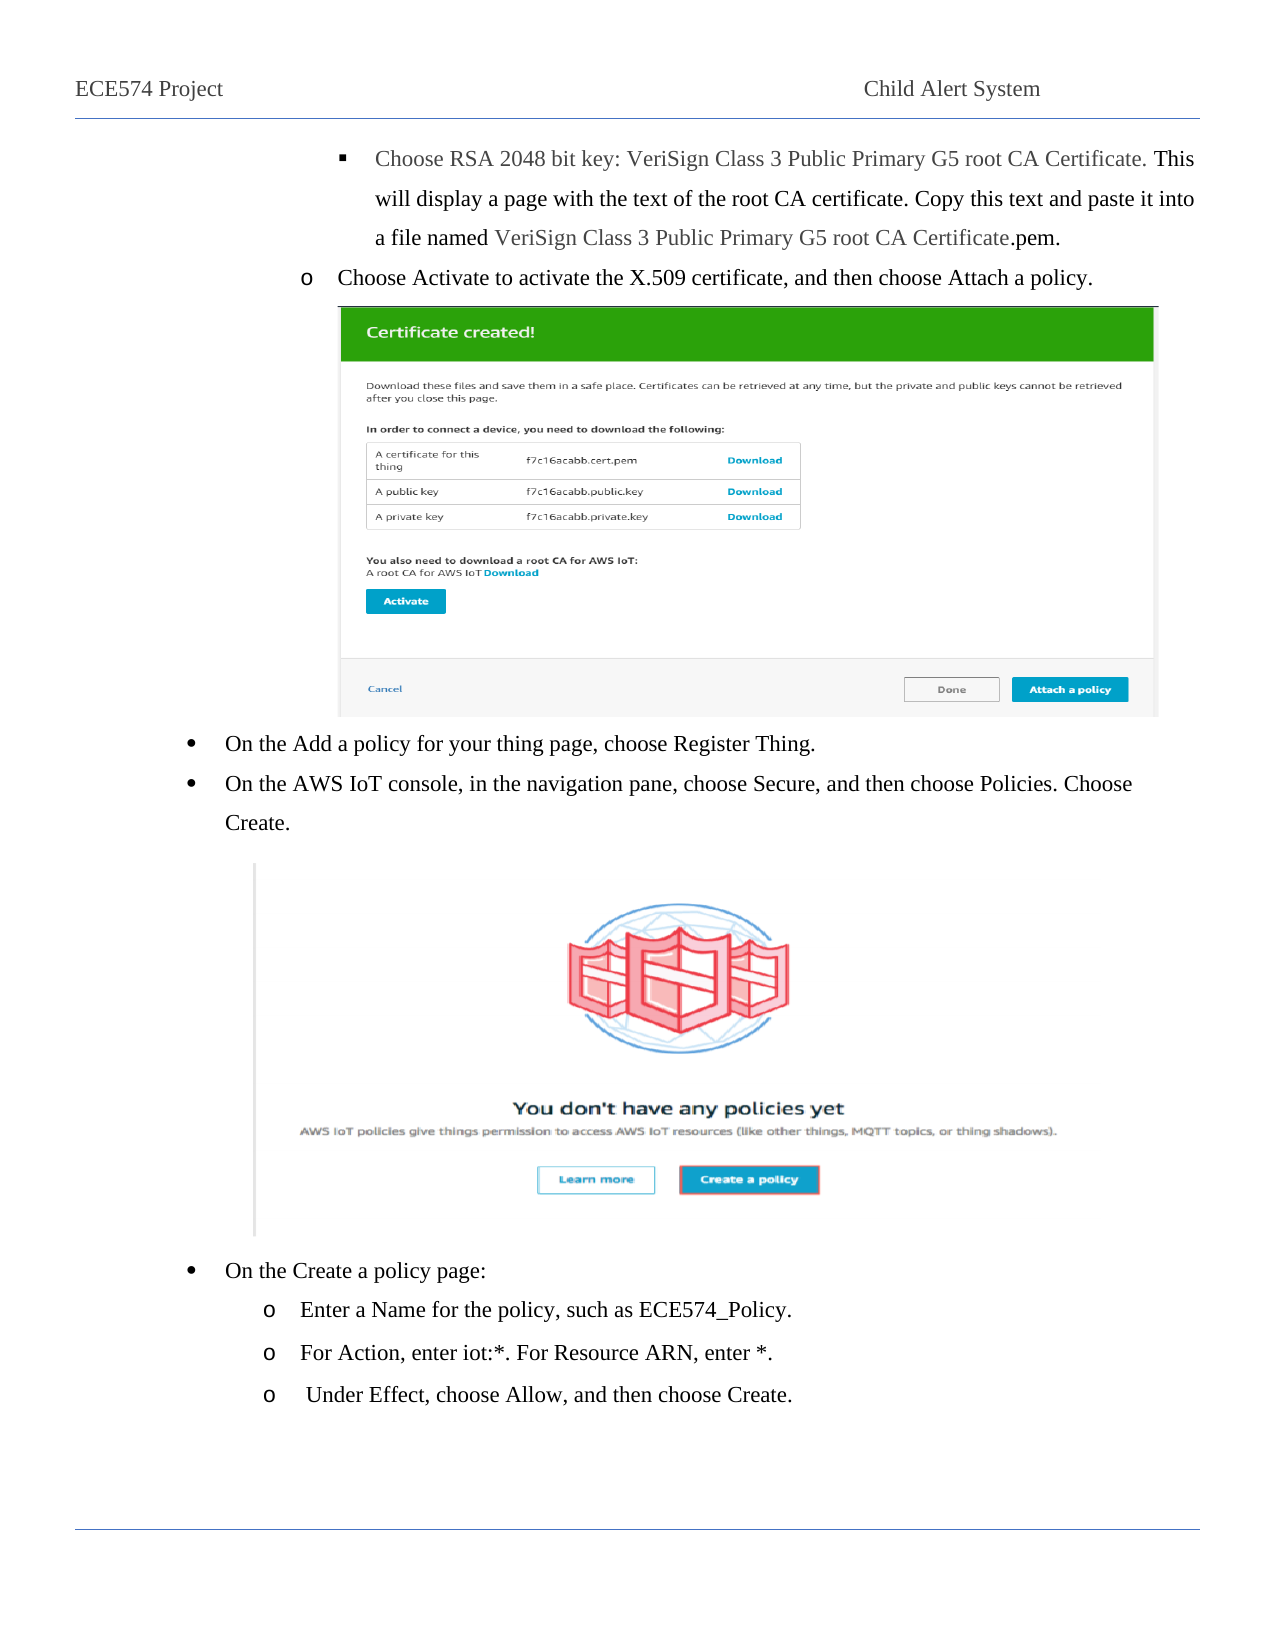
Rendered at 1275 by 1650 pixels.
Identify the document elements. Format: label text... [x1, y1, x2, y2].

picture [337, 306, 1159, 717]
list On the Add a policy for your thing page, choose Register Thing. [187, 731, 1200, 757]
list Choose RSA 2048 bit key: VeriSign Class 3 Public Primary G5 root CA Certificate. This will display a page with the text of the root CA certificate. Copy this text and paste it into a file named VeriSign Class 3 Public Primary G5 root CA Certificate.pem. [337, 145, 1200, 251]
picture [225, 848, 1138, 1243]
list Enter a Name for the policy, such as ECE574_Policy. [262, 1297, 1200, 1325]
list Choose Activate to activate the X.509 certificate, and then choose Attach a policy. [300, 264, 1200, 292]
list On the Create a policy page: [187, 1257, 1200, 1283]
list Under Effect, choose Allow, and then choose Create. [262, 1381, 1200, 1409]
list For Action, enter iot:*. For Resource ARN, enter *. [262, 1339, 1200, 1367]
list On the AWS IoT console, in the navigation pane, choose Secure, and then choose Policies. Choose Create. [187, 770, 1200, 836]
